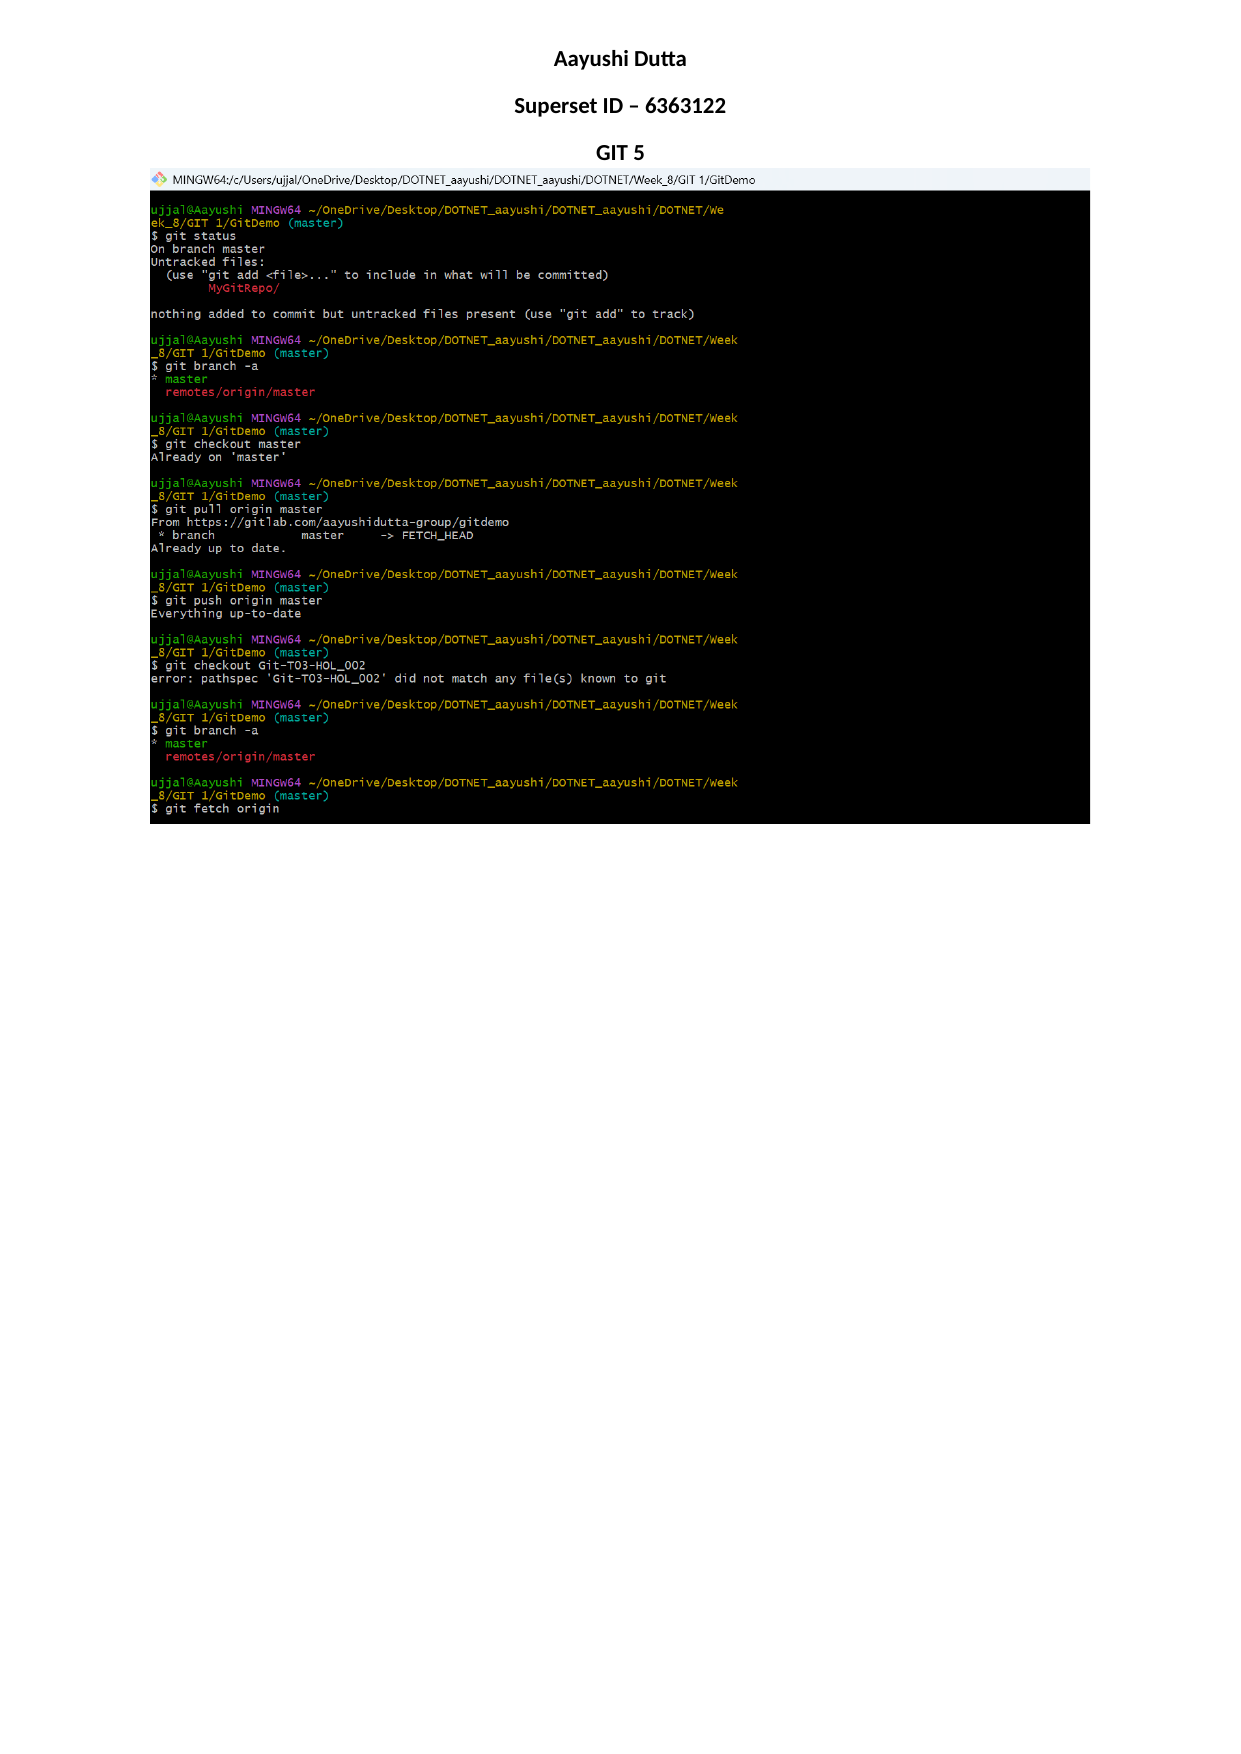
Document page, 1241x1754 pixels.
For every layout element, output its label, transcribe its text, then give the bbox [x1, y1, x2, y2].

text Aayushi Dutta [150, 44, 1090, 72]
text Superset ID – 6363122 [150, 91, 1090, 119]
text GIT 5 [150, 138, 1090, 168]
picture [150, 168, 1091, 824]
